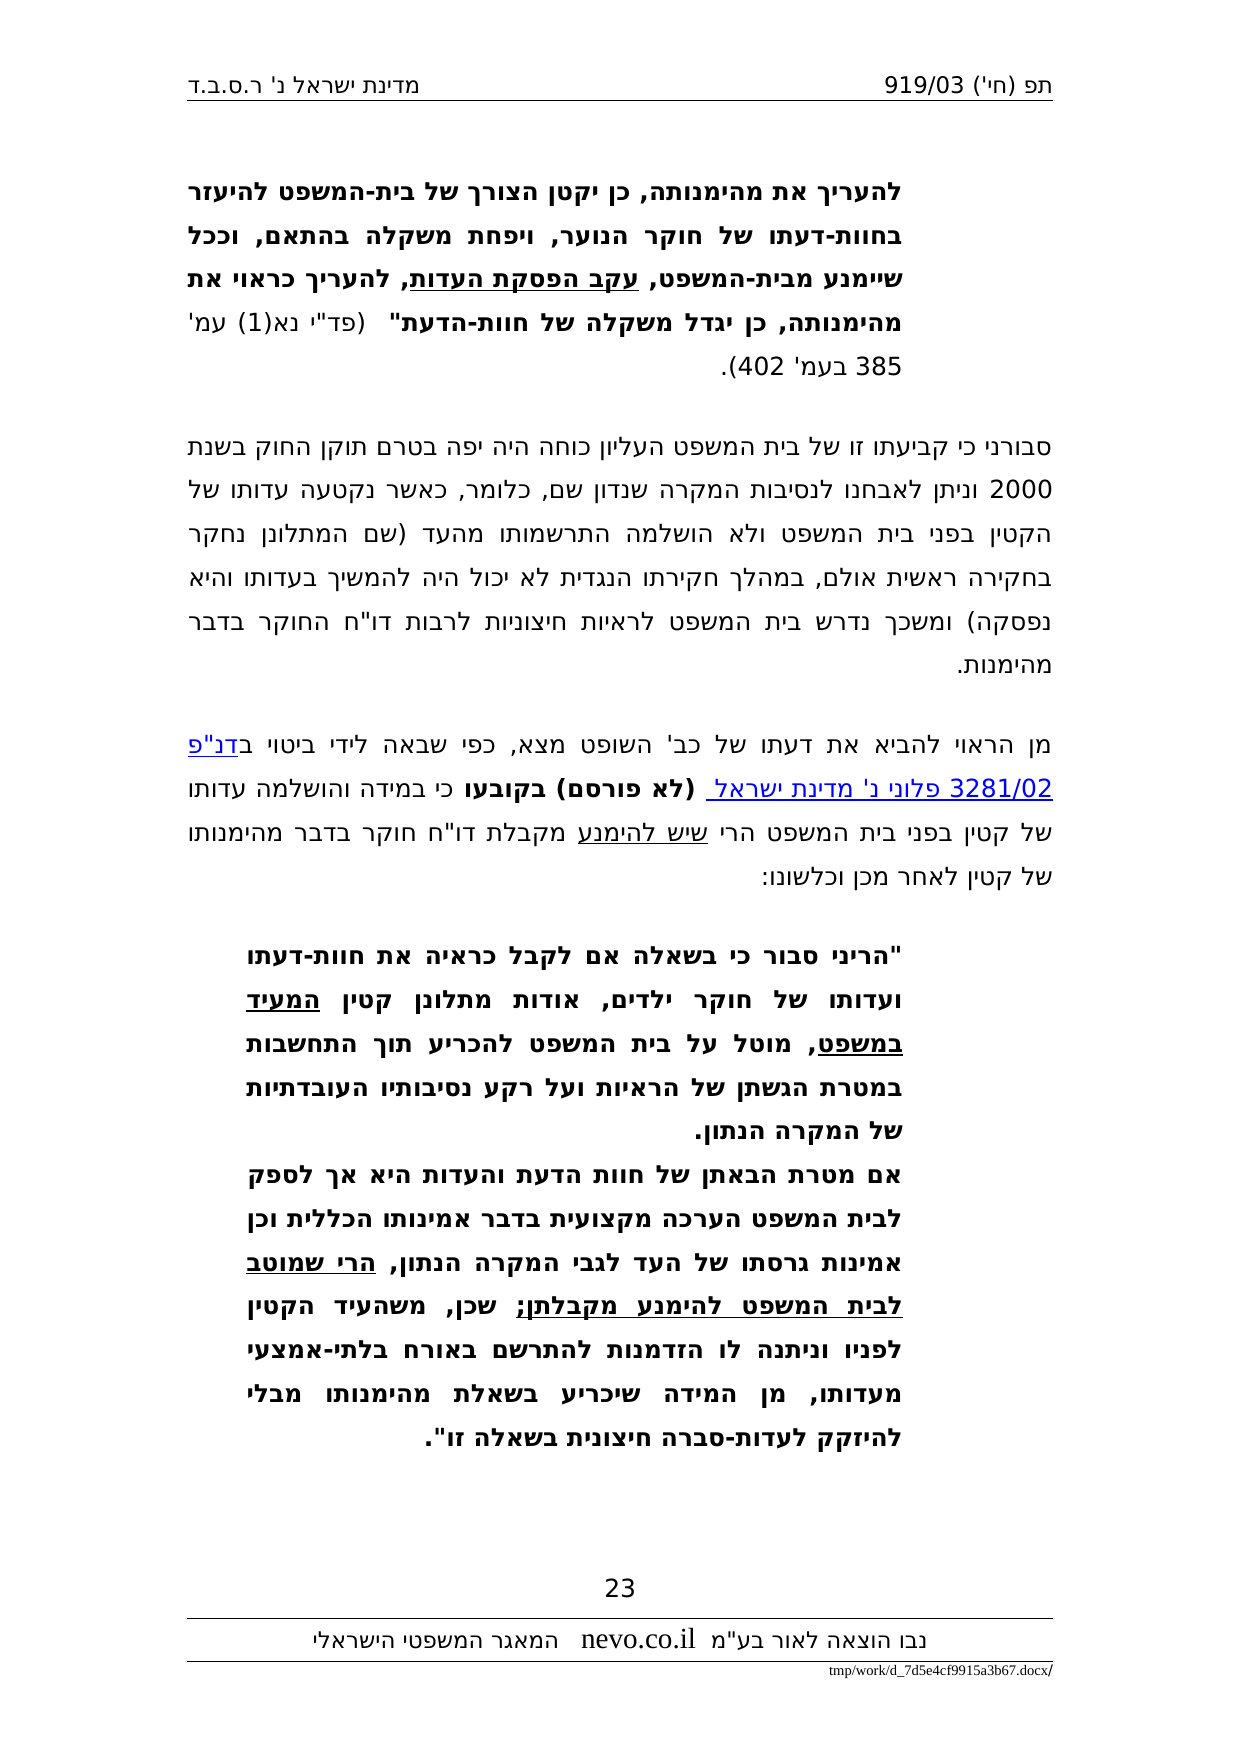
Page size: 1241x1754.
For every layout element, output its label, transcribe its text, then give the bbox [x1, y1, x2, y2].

text "הריני סבור כי בשאלה אם לקבל כראיה את חוות-דעתו ועדותו של חוקר ילדים, אודות מתלונן קטין המעיד במשפט, מוטל על בית המשפט להכריע תוך התחשבות במטרת הגשתן של הראיות ועל רקע נסיבותיו העובדתיות של המקרה הנתון. [246, 942, 903, 1146]
text אם מטרת הבאתן של חוות הדעת והעדות היא אך לספק לבית המשפט הערכה מקצועית בדבר אמינותו הכללית וכן אמינות גרסתו של העד לגבי המקרה הנתון, הרי שמוטב לבית המשפט להימנע מקבלתן; שכן, משהעיד הקטין לפניו וניתנה לו הזדמנות להתרשם באורח בלתי-אמצעי מעדותו, מן המידה שיכריע בשאלת מהימנותו מבלי להיזקק לעדות-סברה חיצונית בשאלה זו". [246, 1160, 903, 1452]
text מן הראוי להביא את דעתו של כב' השופט מצא, כפי שבאה לידי ביטוי בדנ"פ 3281/02 פלוני נ' מדינת ישראל (לא פורסם) בקובעו כי במידה והושלמה עדותו של קטין בפני בית המשפט הרי שיש להימנע מקבלת דו"ח חוקר בדבר מהימנותו של קטין לאחר מכן וכלשונו: [187, 731, 1053, 891]
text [187, 177, 903, 381]
text סבורני כי קביעתו זו של בית המשפט העליון כוחה היה יפה בטרם תוקן החוק בשנת 2000 וניתן לאבחנו לנסיבות המקרה שנדון שם, כלומר, כאשר נקטעה עדותו של הקטין בפני בית המשפט ולא הושלמה התרשמותו מהעד (שם המתלונן נחקר בחקירה ראשית אולם, במהלך חקירתו הנגדית לא יכול היה להמשיך בעדותו והיא נפסקה) ומשכך נדרש בית המשפט לראיות חיצוניות לרבות דו"ח החוקר בדבר מהימנות. [187, 432, 1053, 680]
